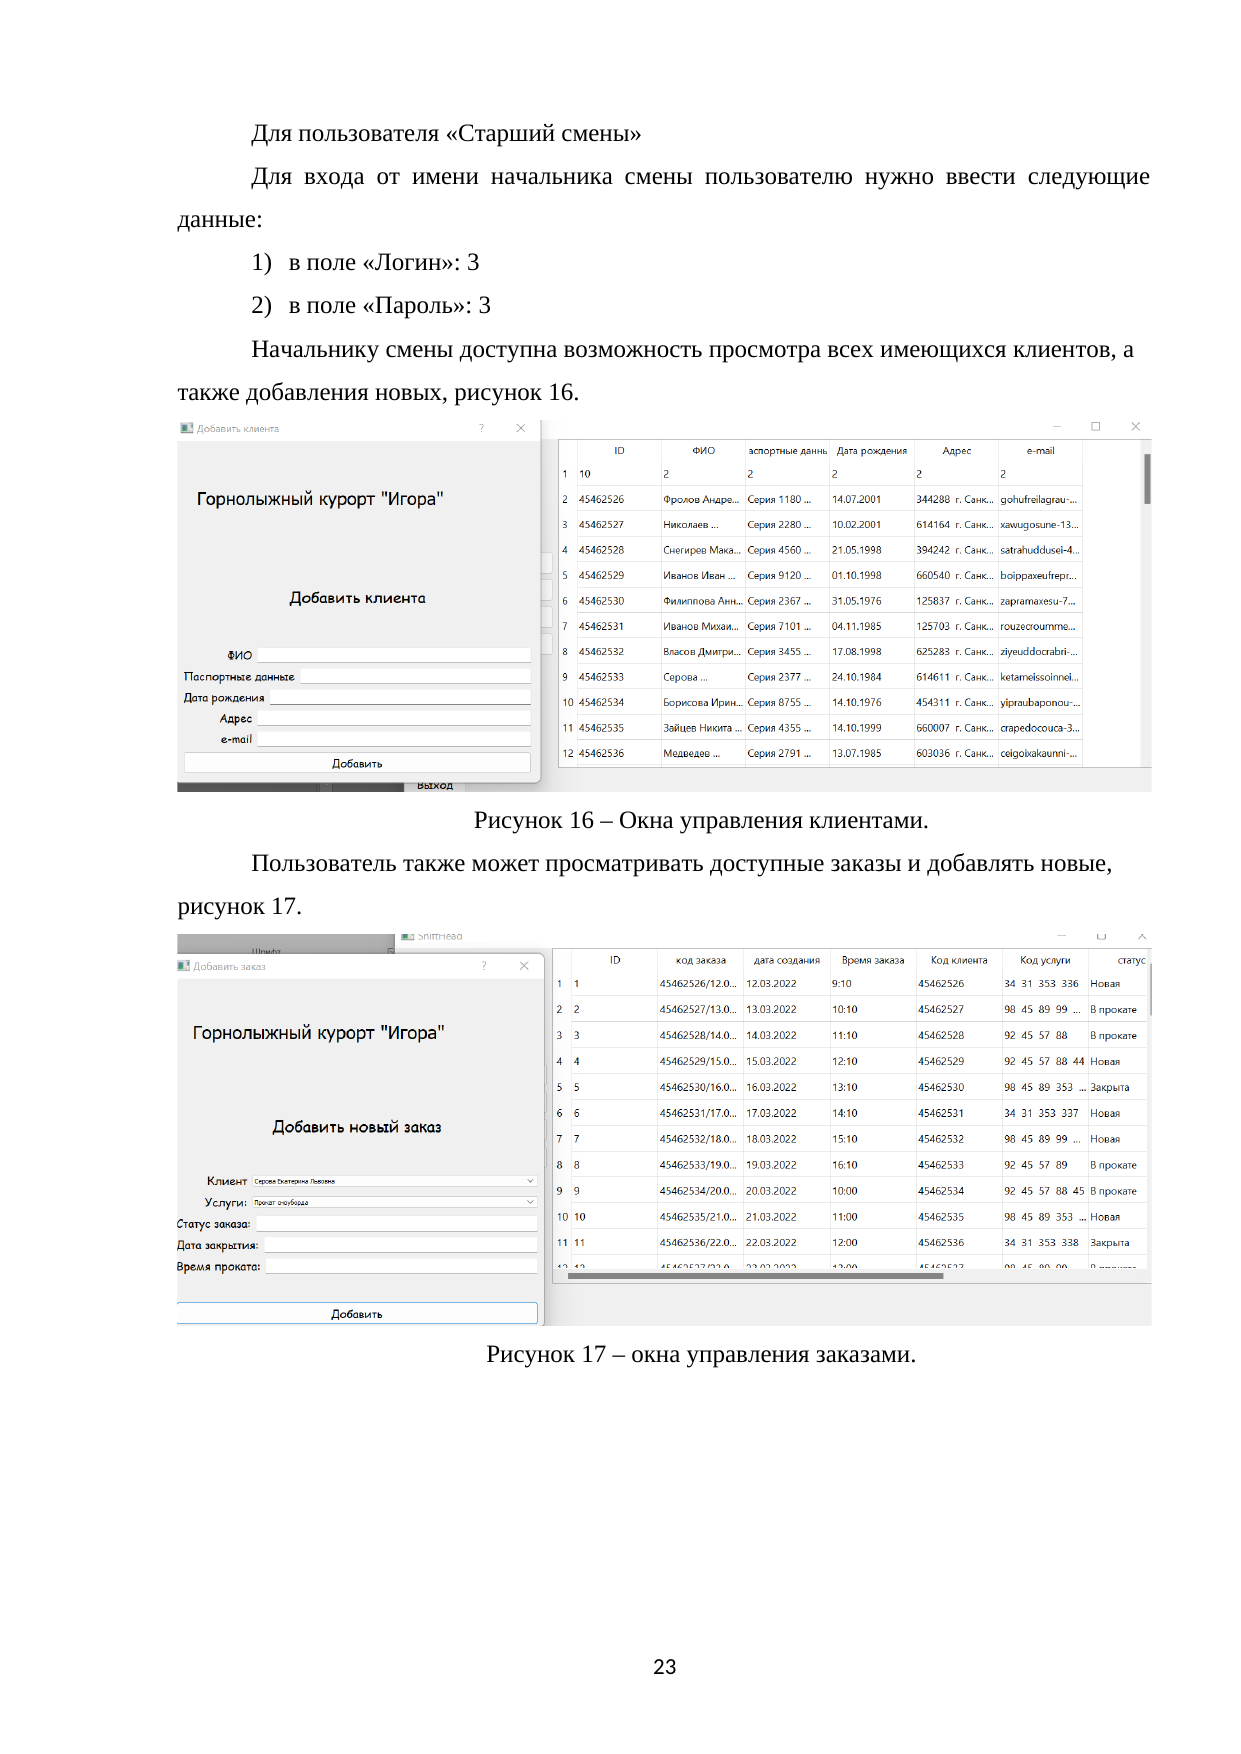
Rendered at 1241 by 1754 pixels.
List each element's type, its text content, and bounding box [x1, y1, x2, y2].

list в поле «Пароль»: 3 [251, 291, 1152, 319]
text Начальнику смены доступна возможность просмотра всех имеющихся клиентов, а также добавления новых, рисунок 16. [177, 334, 1152, 406]
list в поле «Логин»: 3 [251, 247, 1152, 276]
picture [177, 420, 1152, 792]
text Для входа от имени начальника смены пользователю нужно ввести следующие данные: [177, 161, 1152, 233]
text Для пользователя «Старший смены» [177, 118, 1152, 147]
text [177, 1339, 1152, 1368]
text Рисунок 16 – Окна управления клиентами. [177, 805, 1152, 834]
text Пользователь также может просматривать доступные заказы и добавлять новые, рисунок 17. [177, 848, 1152, 920]
picture [177, 934, 1152, 1326]
